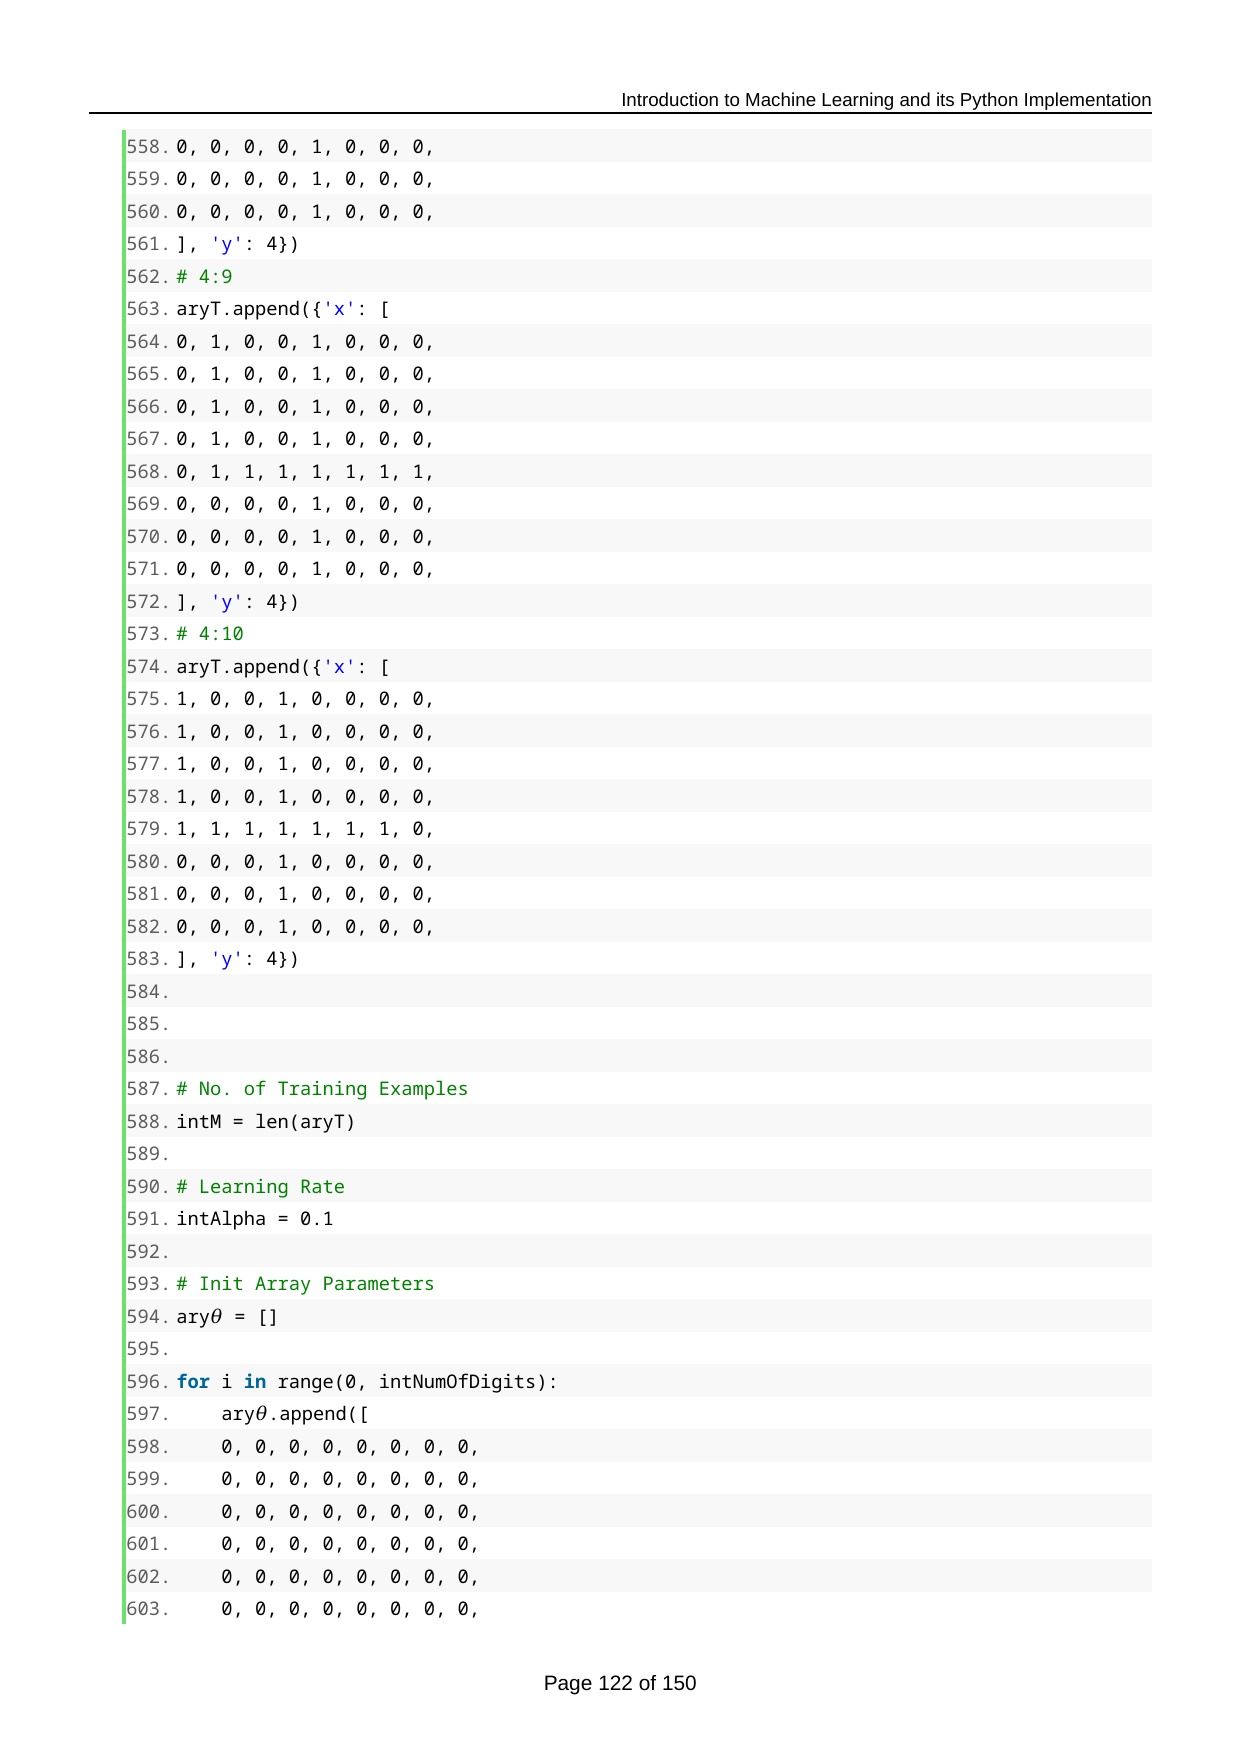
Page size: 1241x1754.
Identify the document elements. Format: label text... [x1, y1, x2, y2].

list for i in range(0, intNumOfDigits): [126, 1364, 1152, 1397]
list ], 'y': 4}) [126, 227, 1152, 259]
list 1, 0, 0, 1, 0, 0, 0, 0, [126, 747, 1152, 779]
list 0, 0, 0, 0, 0, 0, 0, 0, [126, 1429, 1152, 1462]
list 1, 0, 0, 1, 0, 0, 0, 0, [126, 779, 1152, 812]
list 0, 0, 0, 0, 1, 0, 0, 0, [126, 194, 1152, 227]
list ], 'y': 4}) [126, 942, 1152, 974]
list # Init Array Parameters [126, 1267, 1152, 1299]
list 1, 0, 0, 1, 0, 0, 0, 0, [126, 682, 1152, 714]
list 0, 0, 0, 0, 1, 0, 0, 0, [126, 162, 1152, 194]
list ary𝜃 = [] [126, 1299, 1152, 1332]
list 0, 1, 0, 0, 1, 0, 0, 0, [126, 389, 1152, 422]
list # 4:10 [126, 617, 1152, 649]
list intAlpha = 0.1 [126, 1202, 1152, 1234]
list 0, 0, 0, 1, 0, 0, 0, 0, [126, 844, 1152, 877]
list aryT.append({'x': [ [126, 292, 1152, 324]
list # No. of Training Examples [126, 1072, 1152, 1104]
list 1, 1, 1, 1, 1, 1, 1, 0, [126, 812, 1152, 844]
list 0, 0, 0, 0, 0, 0, 0, 0, [126, 1462, 1152, 1494]
list 0, 0, 0, 0, 1, 0, 0, 0, [126, 519, 1152, 552]
list 0, 0, 0, 0, 1, 0, 0, 0, [126, 552, 1152, 584]
list ary𝜃.append([ [126, 1397, 1152, 1429]
list # Learning Rate [126, 1169, 1152, 1202]
list 0, 0, 0, 0, 0, 0, 0, 0, [126, 1559, 1152, 1592]
list 0, 1, 1, 1, 1, 1, 1, 1, [126, 454, 1152, 487]
list ], 'y': 4}) [126, 584, 1152, 617]
list 0, 1, 0, 0, 1, 0, 0, 0, [126, 324, 1152, 357]
list 0, 1, 0, 0, 1, 0, 0, 0, [126, 357, 1152, 389]
list 0, 0, 0, 0, 0, 0, 0, 0, [126, 1494, 1152, 1527]
list 0, 0, 0, 0, 1, 0, 0, 0, [121, 129, 1152, 162]
list 0, 0, 0, 0, 0, 0, 0, 0, [126, 1527, 1152, 1559]
list 0, 0, 0, 0, 0, 0, 0, 0, [126, 1592, 1152, 1624]
list 0, 0, 0, 0, 1, 0, 0, 0, [126, 487, 1152, 519]
list # 4:9 [126, 259, 1152, 292]
list aryT.append({'x': [ [126, 649, 1152, 682]
list 0, 0, 0, 1, 0, 0, 0, 0, [126, 909, 1152, 942]
list 1, 0, 0, 1, 0, 0, 0, 0, [126, 714, 1152, 747]
list 0, 0, 0, 1, 0, 0, 0, 0, [126, 877, 1152, 909]
list intM = len(aryT) [126, 1104, 1152, 1137]
list 0, 1, 0, 0, 1, 0, 0, 0, [126, 422, 1152, 454]
